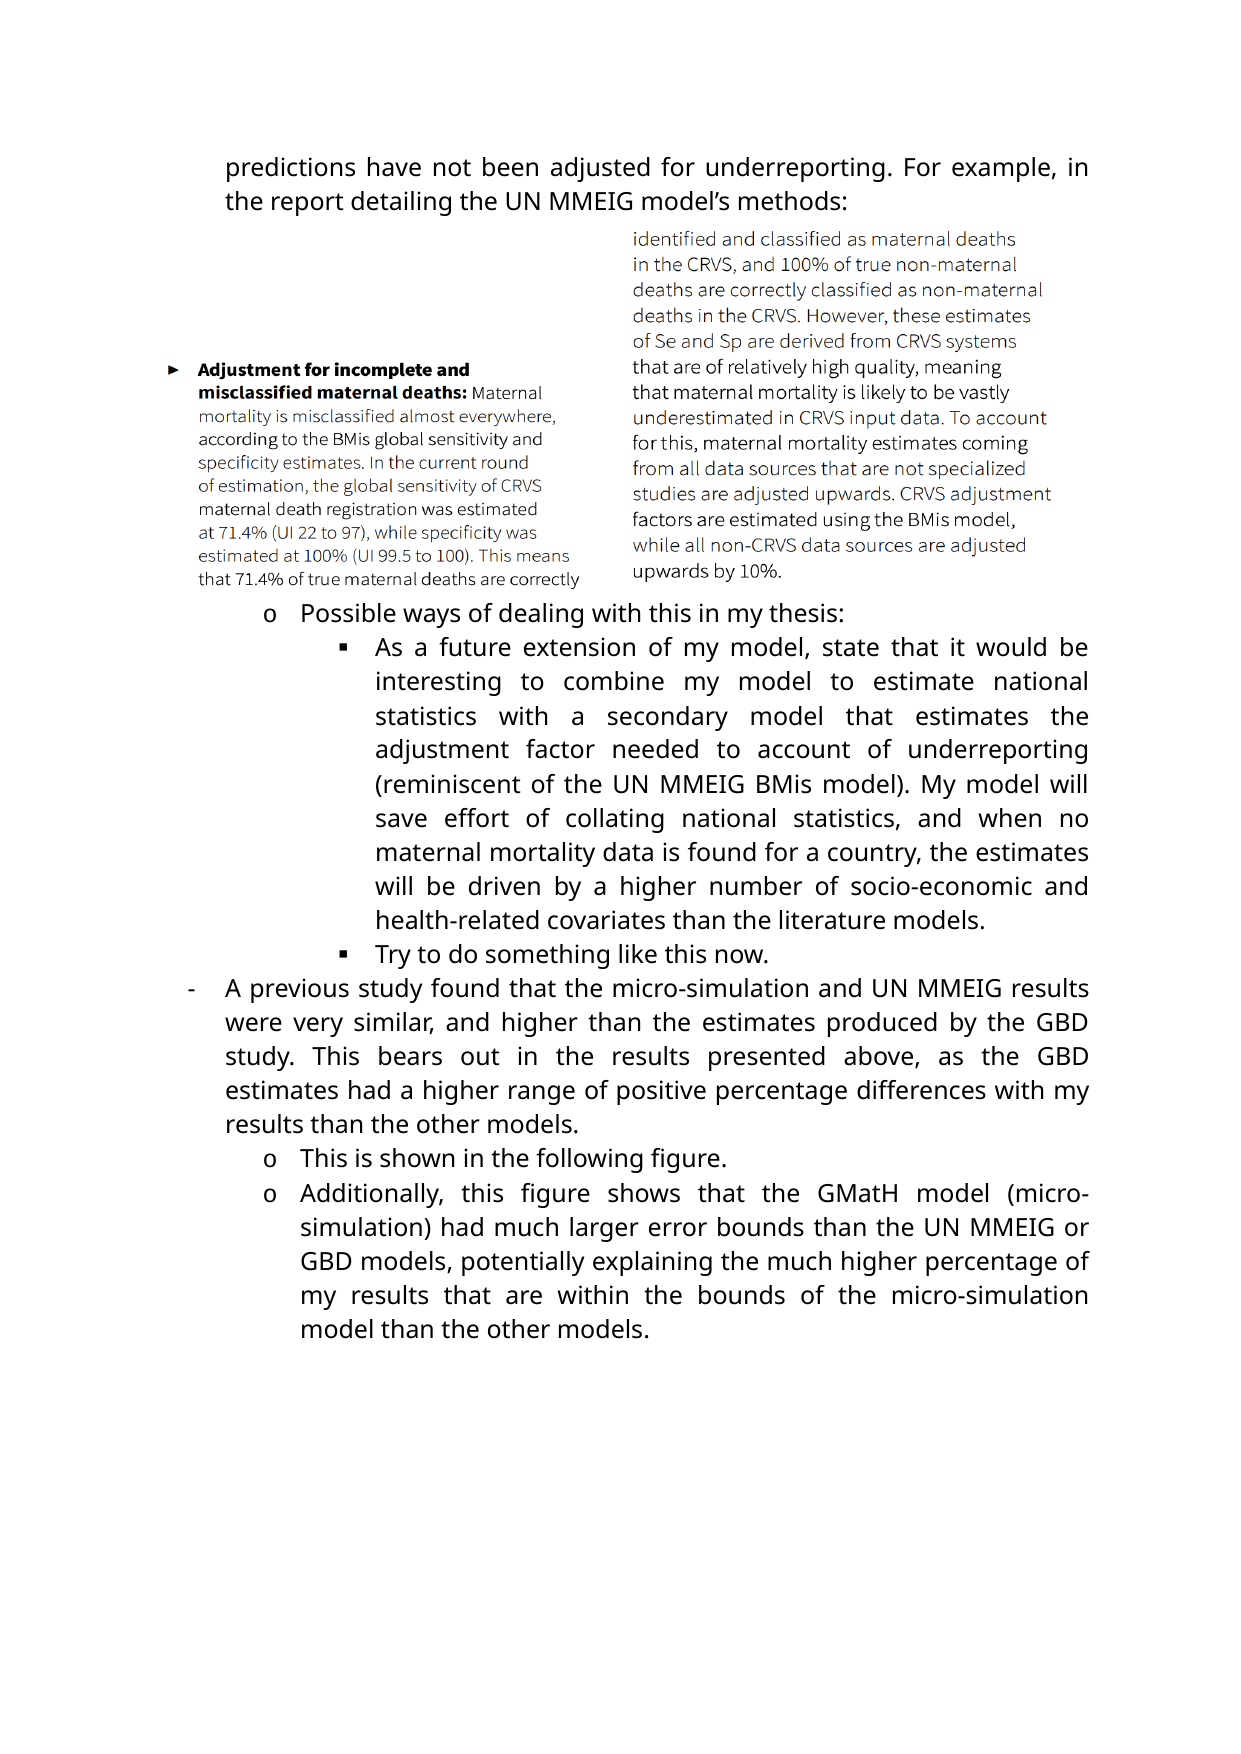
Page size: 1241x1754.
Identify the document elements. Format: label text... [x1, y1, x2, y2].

picture [615, 218, 1066, 596]
list A previous study found that the micro-simulation and UN MMEIG results were very similar, and higher than the estimates produced by the GBD study. This bears out in the results presented above, as the GBD estimates had a higher range of positive percentage differences with my results than the other models. [187, 971, 1090, 1141]
list Try to do something like this now. [337, 937, 1090, 971]
picture [150, 359, 610, 596]
list Possible ways of dealing with this in my thesis: [262, 596, 1090, 630]
list Additionally, this figure shows that the GMatH model (micro-simulation) had much larger error bounds than the UN MMEIG or GBD models, potentially explaining the much higher percentage of my results that are within the bounds of the micro-simulation model than the other models. [262, 1175, 1090, 1346]
list This is shown in the following figure. [262, 1141, 1090, 1175]
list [187, 150, 1090, 218]
list As a future extension of my model, state that it would be interesting to combine my model to estimate national statistics with a secondary model that estimates the adjustment factor needed to account of underreporting (reminiscent of the UN MMEIG BMis model). My model will save effort of collating national statistics, and when no maternal mortality data is found for a country, the estimates will be driven by a higher number of socio-economic and health-related covariates than the literature models. [337, 630, 1090, 937]
